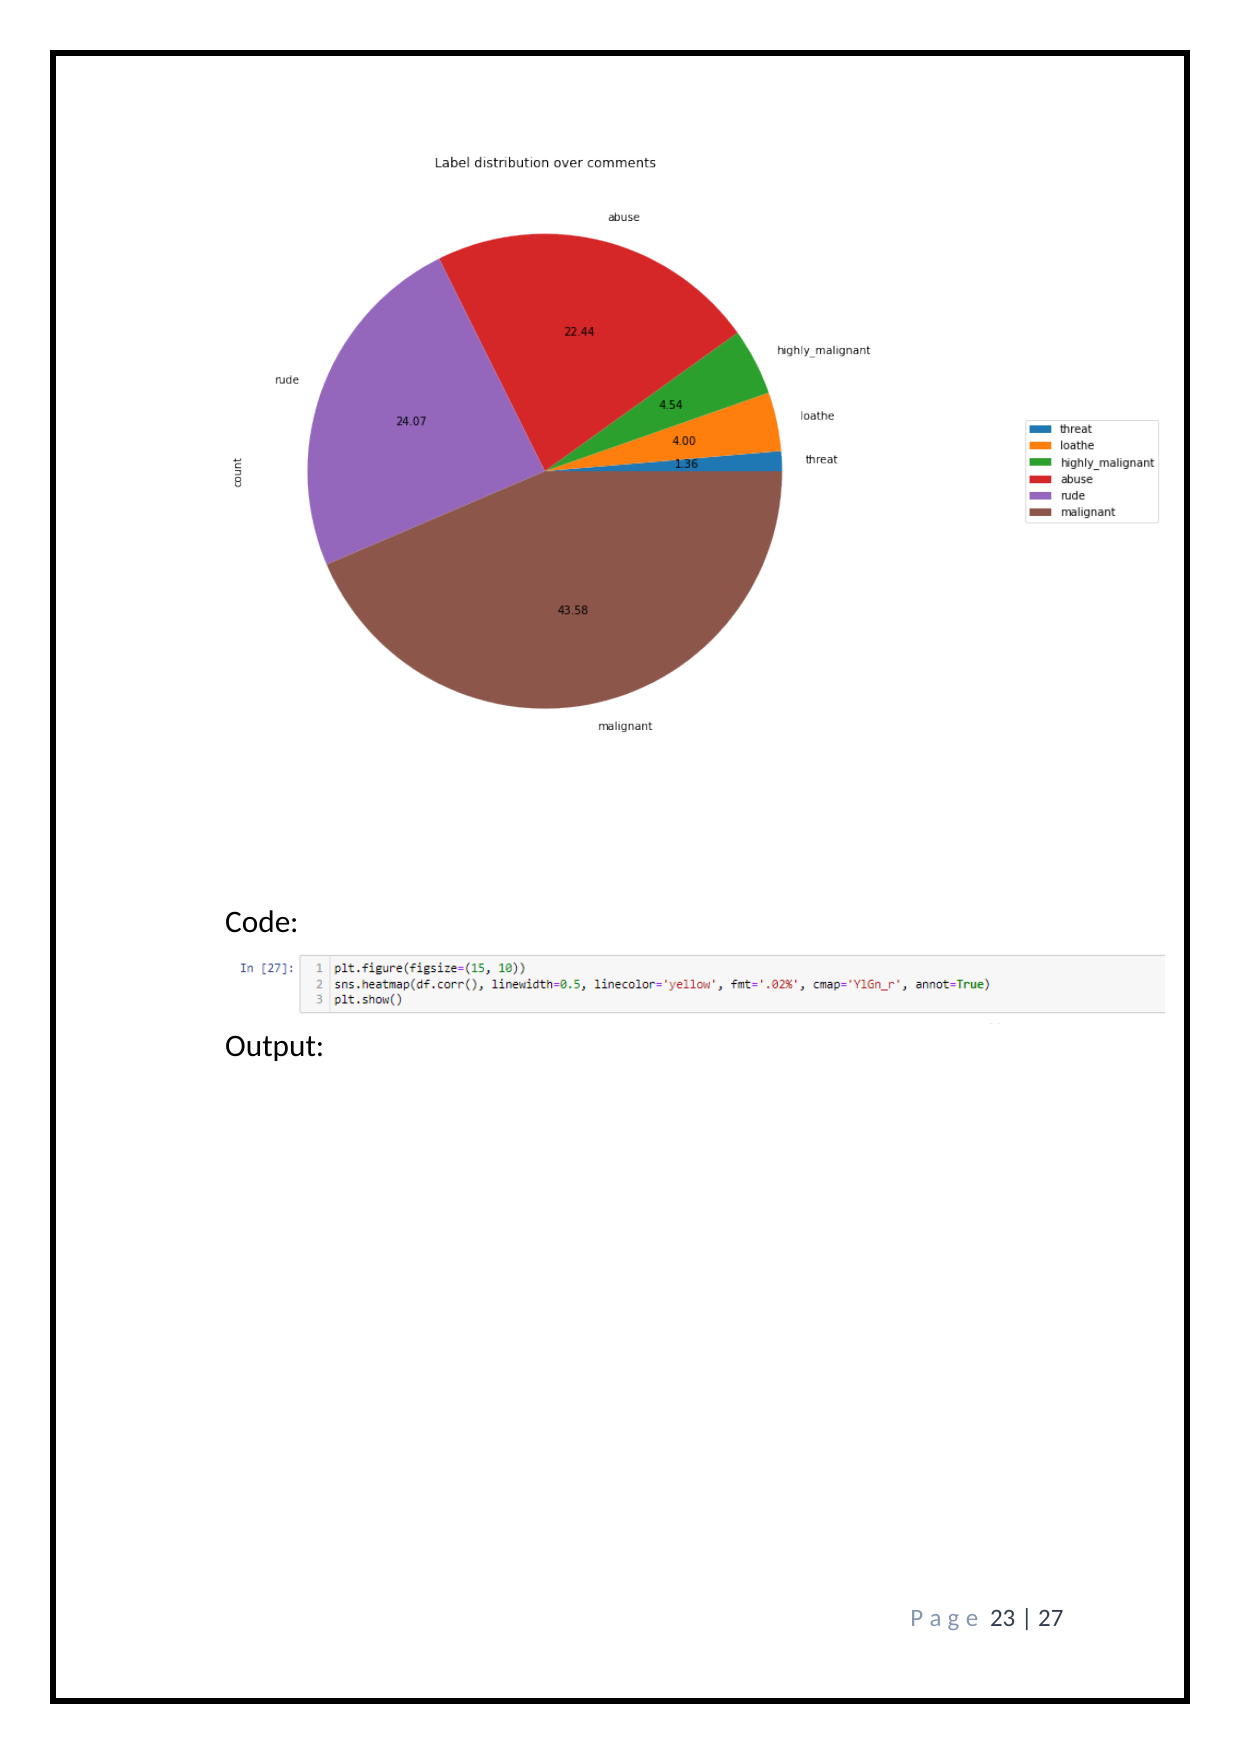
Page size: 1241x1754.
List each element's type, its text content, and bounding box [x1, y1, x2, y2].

list Code: [225, 902, 1090, 940]
list Output: [225, 1026, 1090, 1064]
picture [225, 150, 1166, 776]
picture [225, 942, 1166, 1024]
